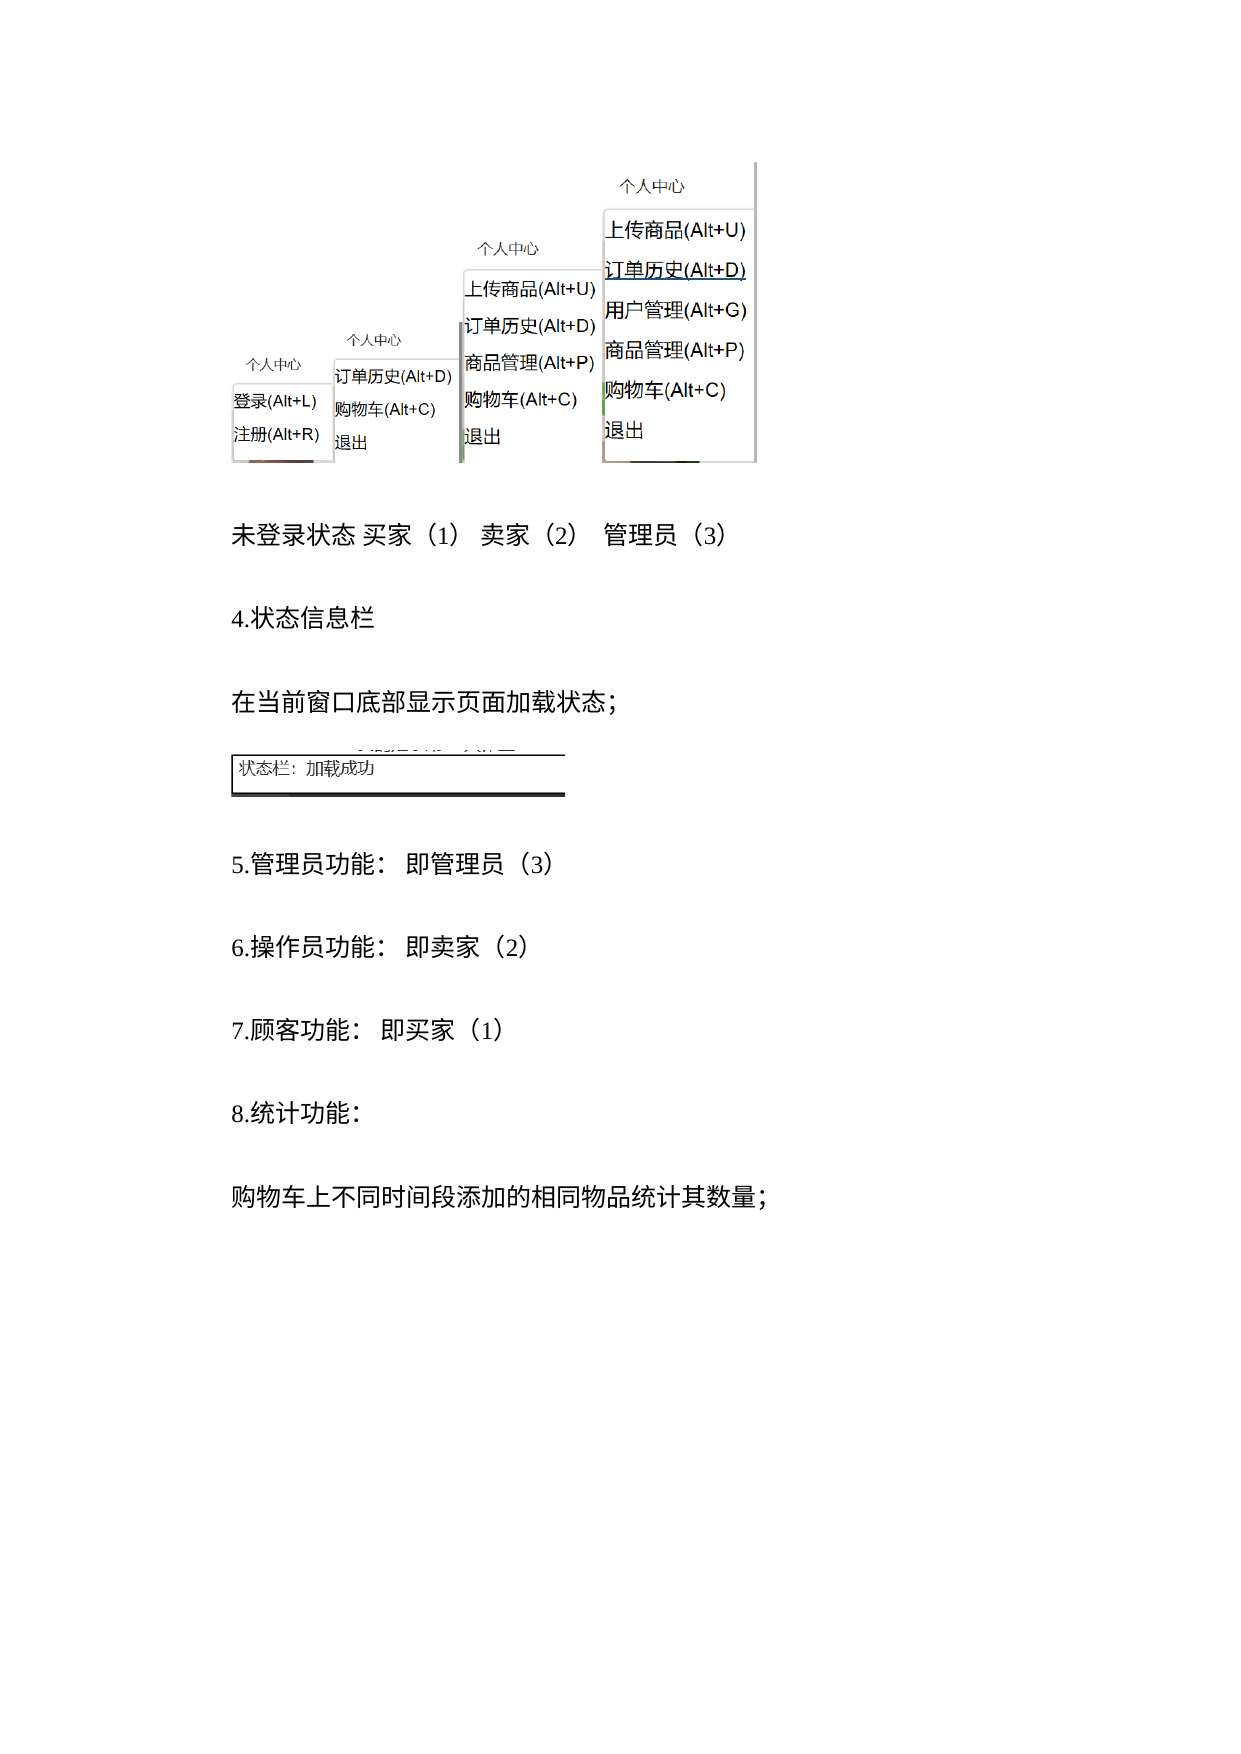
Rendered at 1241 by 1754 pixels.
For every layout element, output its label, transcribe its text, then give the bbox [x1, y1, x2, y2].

text 未登录状态 买家（1） 卖家（2） 管理员（3） [187, 501, 1053, 566]
text 8.统计功能： [187, 1079, 1053, 1144]
text 5.管理员功能： 即管理员（3） [187, 830, 1053, 895]
text 7.顾客功能： 即买家（1） [187, 996, 1053, 1061]
text 购物车上不同时间段添加的相同物品统计其数量； [187, 1163, 1053, 1228]
picture [231, 750, 565, 797]
picture [231, 162, 757, 463]
text 4.状态信息栏 [187, 584, 1053, 649]
text 6.操作员功能： 即卖家（2） [187, 913, 1053, 978]
text 在当前窗口底部显示页面加载状态； [187, 668, 1053, 733]
